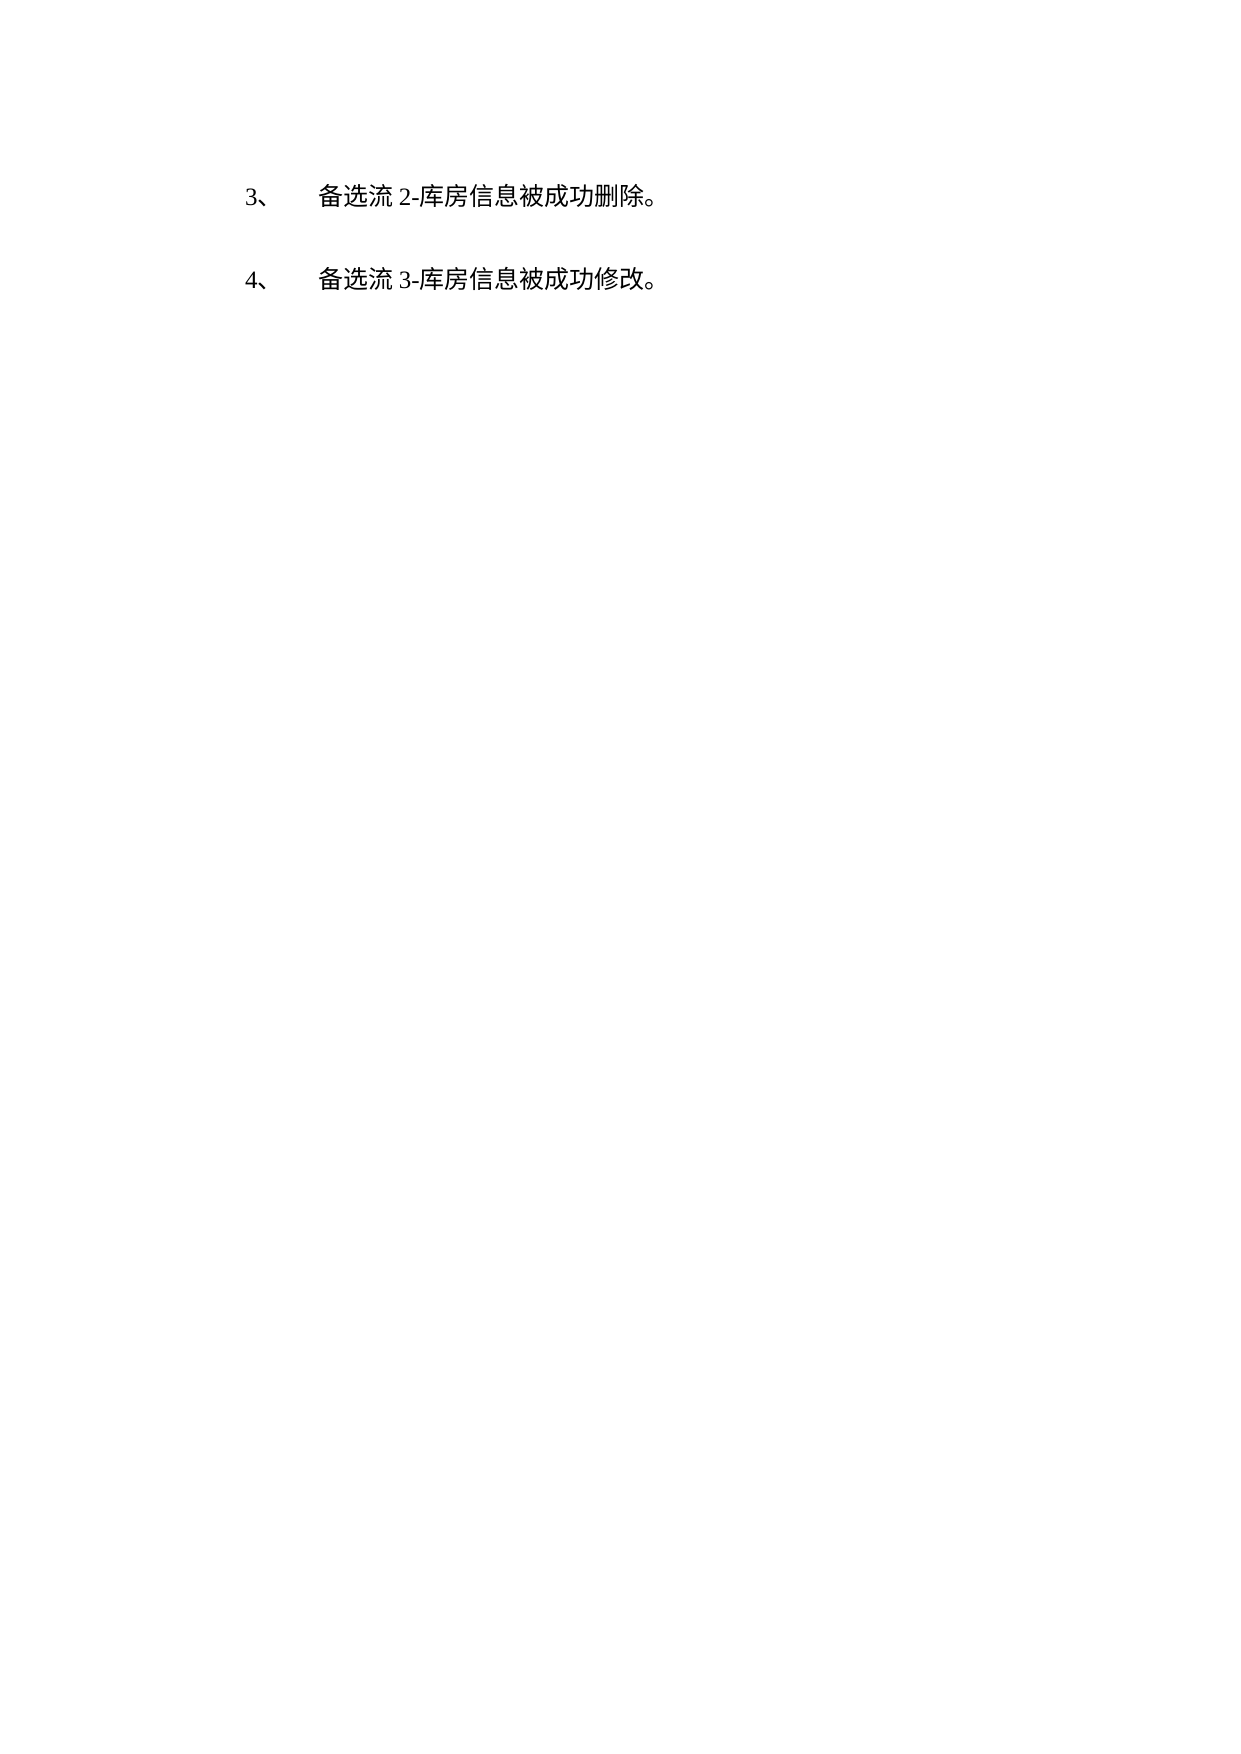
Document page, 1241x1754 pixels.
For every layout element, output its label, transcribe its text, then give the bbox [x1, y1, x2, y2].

list 备选流2-库房信息被成功删除。 [245, 162, 1053, 227]
list 备选流3-库房信息被成功修改。 [245, 245, 1053, 310]
